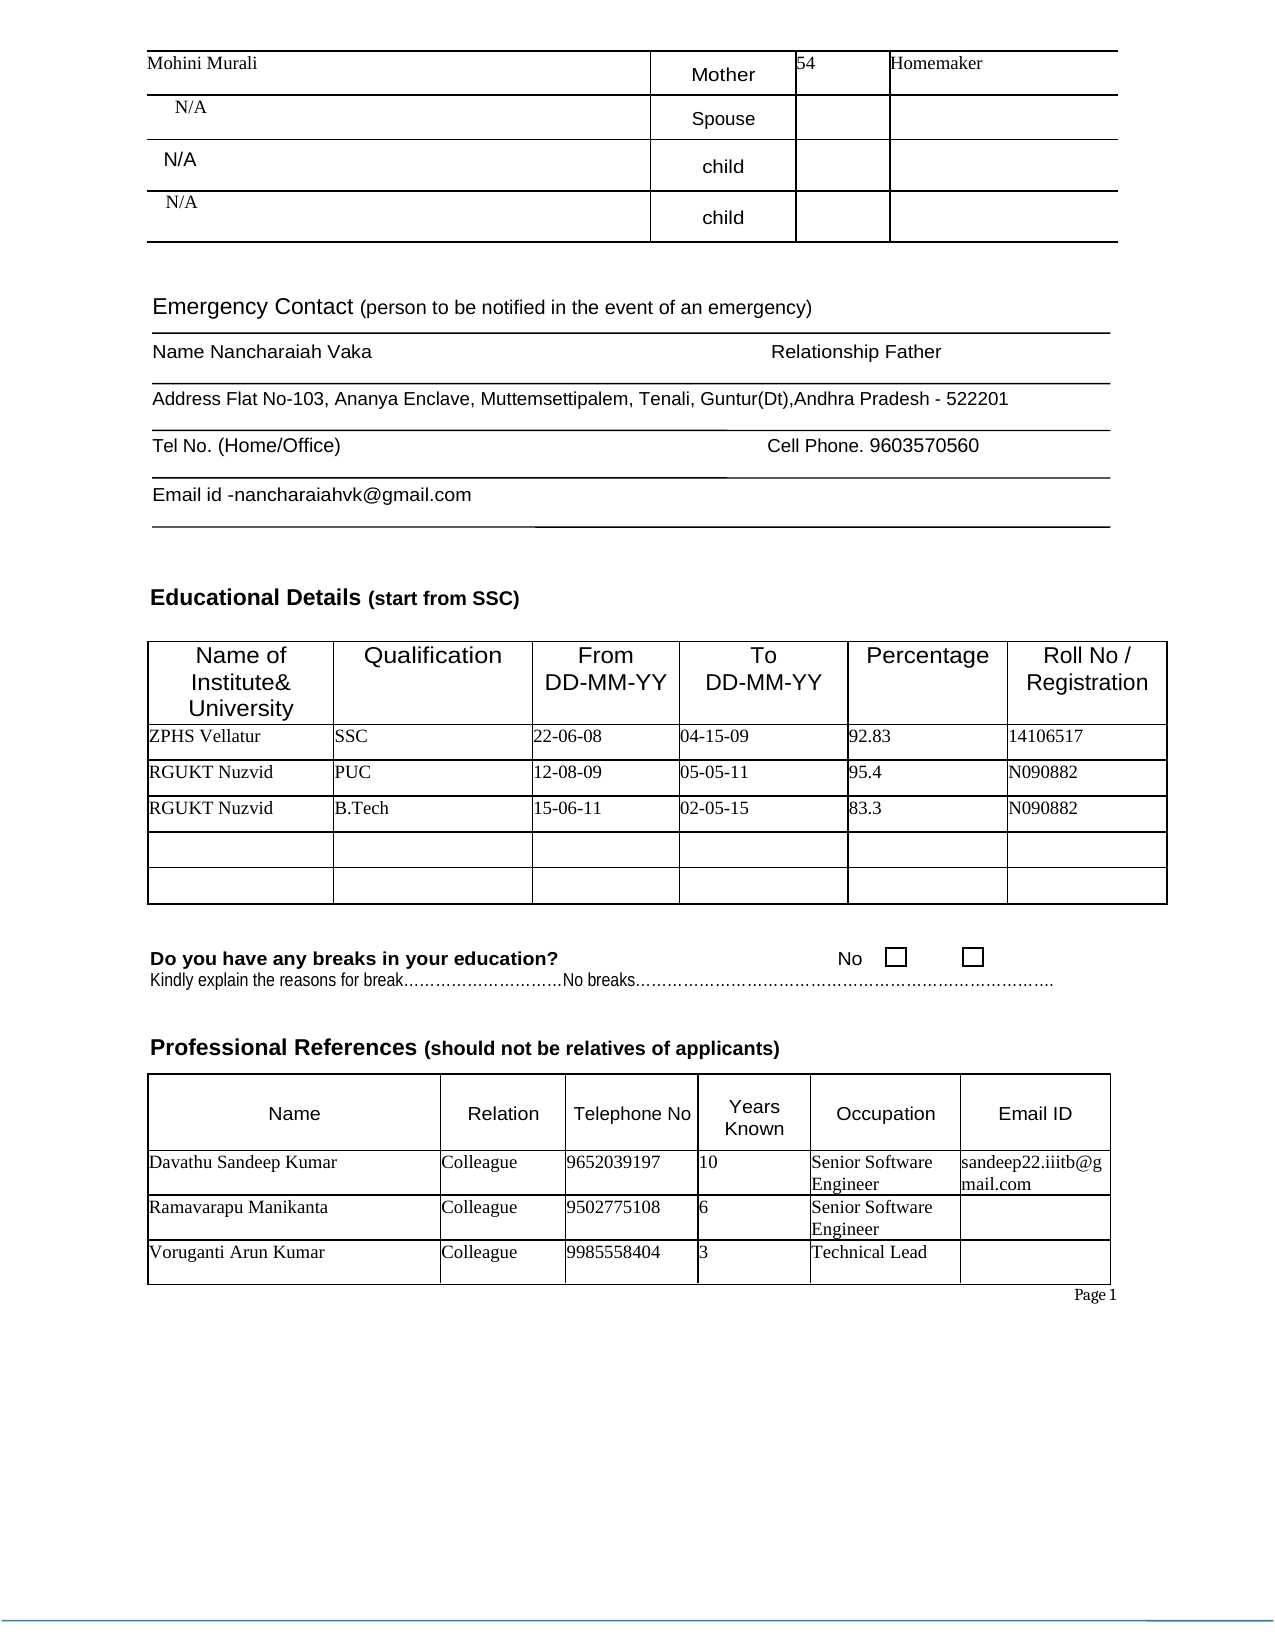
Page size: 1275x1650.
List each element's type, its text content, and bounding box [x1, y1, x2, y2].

table_cell Colleague [441, 1151, 565, 1194]
table_header Percentage [849, 642, 1007, 723]
table_header Name [149, 1075, 440, 1150]
table_cell 9985558404 [566, 1241, 697, 1283]
table_cell child [651, 140, 795, 190]
table_cell Ramavarapu Manikanta [149, 1196, 440, 1239]
table_cell [533, 868, 679, 903]
table_cell ZPHS Vellatur [149, 725, 333, 759]
table_cell 04-15-09 [680, 725, 847, 759]
table_cell [334, 868, 532, 903]
table_cell 83.3 [849, 797, 1007, 831]
text Professional References (should not be relatives of applicants) [150, 1034, 1139, 1061]
table_header Years Known [699, 1075, 810, 1150]
table_cell [680, 833, 847, 867]
table_header To DD-MM-YY [680, 642, 847, 723]
table_cell 95.4 [849, 761, 1007, 795]
table_cell Colleague [441, 1241, 565, 1283]
table_cell child [651, 192, 795, 241]
table_cell [849, 833, 1007, 867]
text Educational Details (start from SSC) [150, 584, 1139, 610]
table_cell 9502775108 [566, 1196, 697, 1239]
table_cell 9652039197 [566, 1151, 697, 1194]
table_cell 92.83 [849, 725, 1007, 759]
table_cell RGUKT Nuzvid [149, 761, 333, 795]
table_cell 3 [699, 1241, 810, 1283]
table_header Name of Institute& University [149, 642, 333, 723]
table_cell Homemaker [891, 52, 1118, 94]
table_cell Voruganti Arun Kumar [149, 1241, 440, 1283]
table_cell [891, 96, 1118, 138]
table_cell [797, 96, 889, 138]
table_cell [961, 1196, 1110, 1239]
text Emergency Contact (person to be notified in the event of an emergency) [152, 293, 1139, 319]
subtitle Email id -nancharaiahvk@gmail.com [152, 483, 1139, 505]
table_cell [961, 1241, 1110, 1283]
table_cell [149, 833, 333, 867]
table_header Relation [441, 1075, 565, 1150]
table_header From DD-MM-YY [533, 642, 679, 723]
table_cell Senior Software Engineer [811, 1151, 960, 1194]
table_cell Mother [651, 52, 795, 94]
table_cell PUC [334, 761, 532, 795]
table_cell Technical Lead [811, 1241, 960, 1283]
table_cell [1008, 868, 1166, 903]
text Tel No. (Home/Office) Cell Phone. 9603570560 [152, 434, 1139, 456]
table_cell 05-05-11 [680, 761, 847, 795]
table_cell Spouse [651, 96, 795, 138]
table_cell B.Tech [334, 797, 532, 831]
table_cell [797, 140, 889, 190]
text Page 1 [135, 1285, 1139, 1304]
table_cell [891, 192, 1118, 241]
text Address Flat No-103, Ananya Enclave, Muttemsettipalem, Tenali, Guntur(Dt),Andhra Pradesh - 522201 [152, 387, 1139, 409]
table_cell N/A [147, 140, 650, 190]
table_cell 10 [699, 1151, 810, 1194]
table_cell 22-06-08 [533, 725, 679, 759]
table_cell 54 [797, 52, 889, 94]
subtitle Kindly explain the reasons for break…………………………No breaks……………………………………………………………………. [150, 969, 1139, 990]
table_cell N/A [147, 96, 650, 138]
table_cell N090882 [1008, 761, 1166, 795]
table_cell Mohini Murali [147, 52, 650, 94]
table_cell [334, 833, 532, 867]
table_header Roll No / Registration [1008, 642, 1166, 723]
table_cell [891, 140, 1118, 190]
table_cell sandeep22.iiitb@gmail.com [961, 1151, 1110, 1194]
table_header Email ID [961, 1075, 1110, 1150]
table_header Qualification [334, 642, 532, 723]
table_cell [849, 868, 1007, 903]
table_cell [149, 868, 333, 903]
table_cell 12-08-09 [533, 761, 679, 795]
table_cell RGUKT Nuzvid [149, 797, 333, 831]
table_cell 02-05-15 [680, 797, 847, 831]
table_cell Davathu Sandeep Kumar [149, 1151, 440, 1194]
table_cell [533, 833, 679, 867]
table_cell 14106517 [1008, 725, 1166, 759]
table_cell N090882 [1008, 797, 1166, 831]
table_header Telephone No [566, 1075, 697, 1150]
table_cell Colleague [441, 1196, 565, 1239]
subtitle Do you have any breaks in your education? No [150, 947, 1139, 969]
table_cell 15-06-11 [533, 797, 679, 831]
table_cell [797, 192, 889, 241]
table_cell N/A [147, 192, 650, 241]
table_cell SSC [334, 725, 532, 759]
table_cell [1008, 833, 1166, 867]
table_cell Senior Software Engineer [811, 1196, 960, 1239]
table_cell [680, 868, 847, 903]
table_cell 6 [699, 1196, 810, 1239]
subtitle Name Nancharaiah Vaka Relationship Father [152, 325, 1139, 362]
table_header Occupation [811, 1075, 960, 1150]
